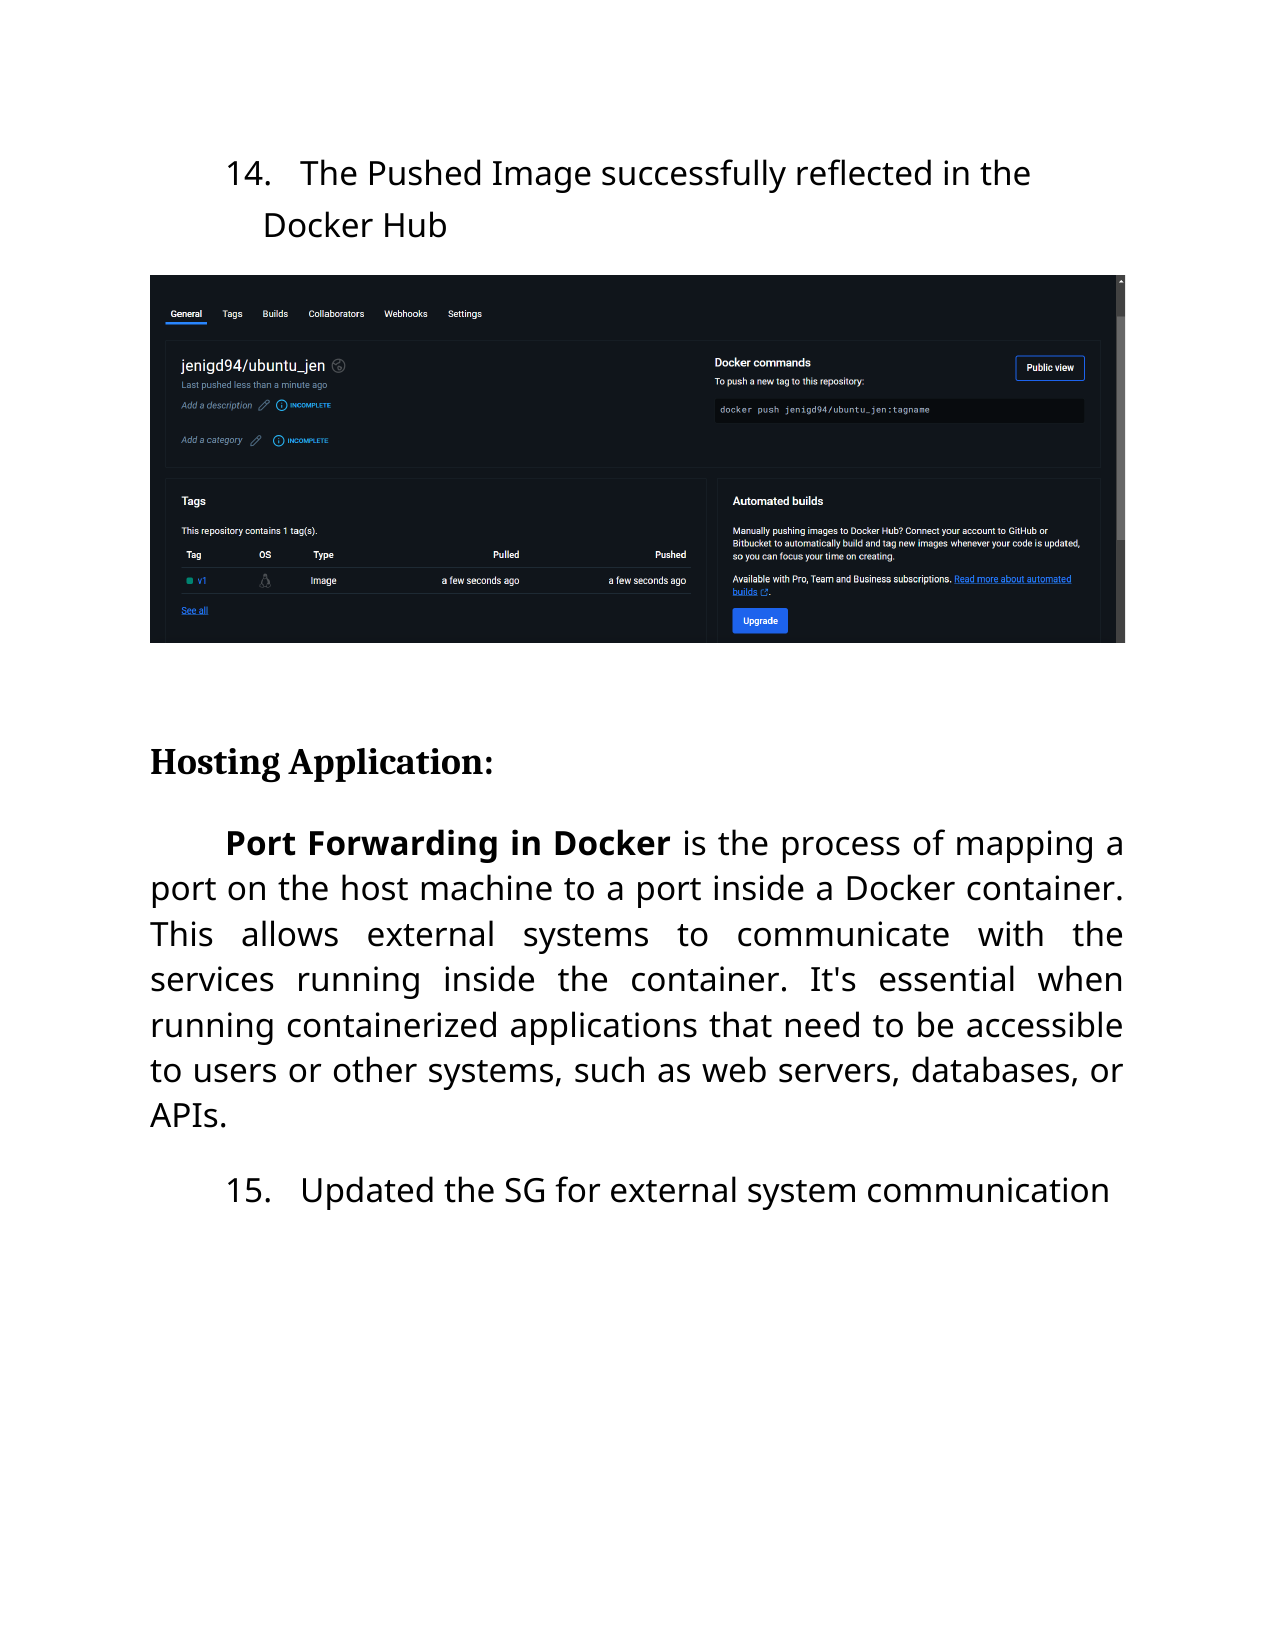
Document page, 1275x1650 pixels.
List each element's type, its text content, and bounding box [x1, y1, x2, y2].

list The Pushed Image successfully reflected in the Docker Hub [225, 150, 1125, 248]
list Updated the SG for external system communication [225, 1167, 1125, 1212]
text Hosting Application: [150, 741, 1125, 784]
picture [150, 275, 1125, 643]
text Port Forwarding in Docker is the process of mapping a port on the host machine to a port inside a Docker container. This allows external systems to communicate with the services running inside the container. It's essential when running containerized applications that need to be accessible to users or other systems, such as web servers, databases, or APIs. [150, 820, 1125, 1138]
